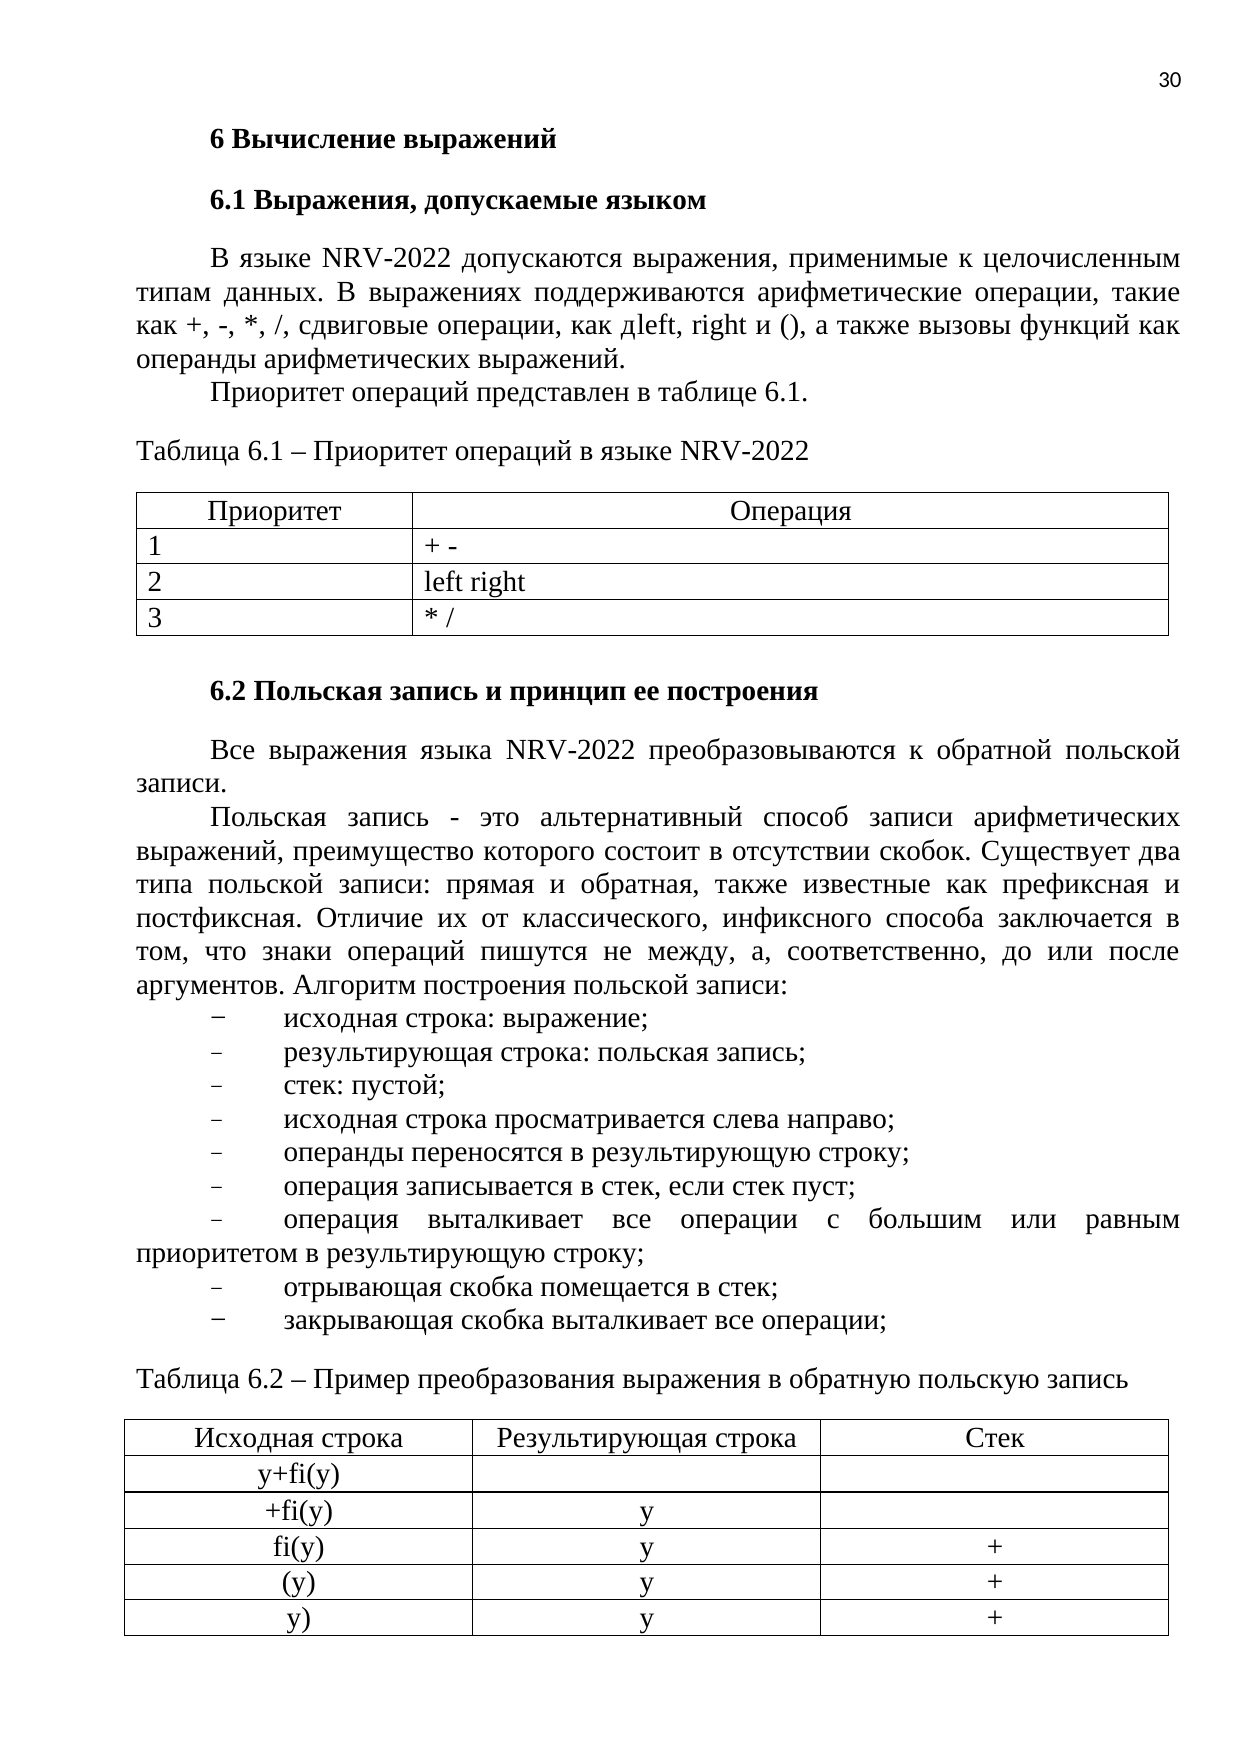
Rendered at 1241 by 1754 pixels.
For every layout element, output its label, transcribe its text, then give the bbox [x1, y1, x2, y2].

list исходная строка: выражение; [136, 1000, 1181, 1034]
subtitle 6 Вычисление выражений [136, 121, 1181, 154]
table_cell 2 [137, 564, 412, 599]
text В языке NRV-2022 допускаются выражения, применимые к целочисленным типам данных. В выражениях поддерживаются арифметические операции, такие как +, -, *, /, сдвиговые операции, как дleft, right и (), а также вызовы функций как операнды арифметических выражений. [136, 240, 1181, 374]
table_cell fi(y) [125, 1529, 472, 1563]
table_cell (y) [125, 1565, 472, 1599]
table_header Исходная строка [125, 1420, 472, 1455]
table_header Операция [413, 493, 1168, 527]
text Польская запись - это альтернативный способ записи арифметических выражений, преимущество которого состоит в отсутствии скобок. Существует два типа польской записи: прямая и обратная, также известные как префиксная и постфиксная. Отличие их от классического, инфиксного способа заключается в том, что знаки операций пишутся не между, а, соответственно, до или после аргументов. Алгоритм построения польской записи: [136, 799, 1181, 1000]
list операция выталкивает все операции с большим или равным приоритетом в результирующую строку; [136, 1202, 1181, 1269]
list операнды переносятся в результирующую строку; [136, 1134, 1181, 1168]
text Приоритет операций представлен в таблице 6.1. [136, 374, 1181, 408]
table_cell y [473, 1600, 820, 1635]
text Все выражения языка NRV-2022 преобразовываются к обратной польской записи. [136, 732, 1181, 799]
text Таблица 6.2 – Пример преобразования выражения в обратную польскую запись [136, 1361, 1181, 1394]
subtitle 6.1 Выражения, допускаемые языком [136, 182, 1181, 215]
table_header Стек [821, 1420, 1168, 1455]
table_cell [821, 1493, 1168, 1528]
table_header Приоритет [137, 493, 412, 527]
table_cell y+fi(y) [125, 1456, 472, 1491]
table_cell * / [413, 600, 1168, 635]
list стек: пустой; [136, 1067, 1181, 1101]
subtitle 6.2 Польская запись и принцип ее построения [136, 673, 1181, 707]
table_cell y [473, 1565, 820, 1599]
table_header Результирующая строка [473, 1420, 820, 1455]
table_cell + [821, 1565, 1168, 1599]
list операция записывается в стек, если стек пуст; [136, 1168, 1181, 1202]
list отрывающая скобка помещается в стек; [136, 1269, 1181, 1302]
table_cell y) [125, 1600, 472, 1635]
table_cell [821, 1456, 1168, 1491]
list закрывающая скобка выталкивает все операции; [136, 1302, 1181, 1336]
table_cell + - [413, 529, 1168, 563]
table_cell y [473, 1529, 820, 1563]
table_cell left right [413, 564, 1168, 599]
table_cell [473, 1456, 820, 1491]
table_cell + [821, 1600, 1168, 1635]
table_cell 3 [137, 600, 412, 635]
table_cell + [821, 1529, 1168, 1563]
text Таблица 6.1 – Приоритет операций в языке NRV-2022 [136, 433, 1181, 467]
table_cell 1 [137, 529, 412, 563]
list исходная строка просматривается слева направо; [136, 1101, 1181, 1134]
table_cell y [473, 1493, 820, 1528]
table_cell +fi(y) [125, 1493, 472, 1528]
list результирующая строка: польская запись; [136, 1034, 1181, 1067]
